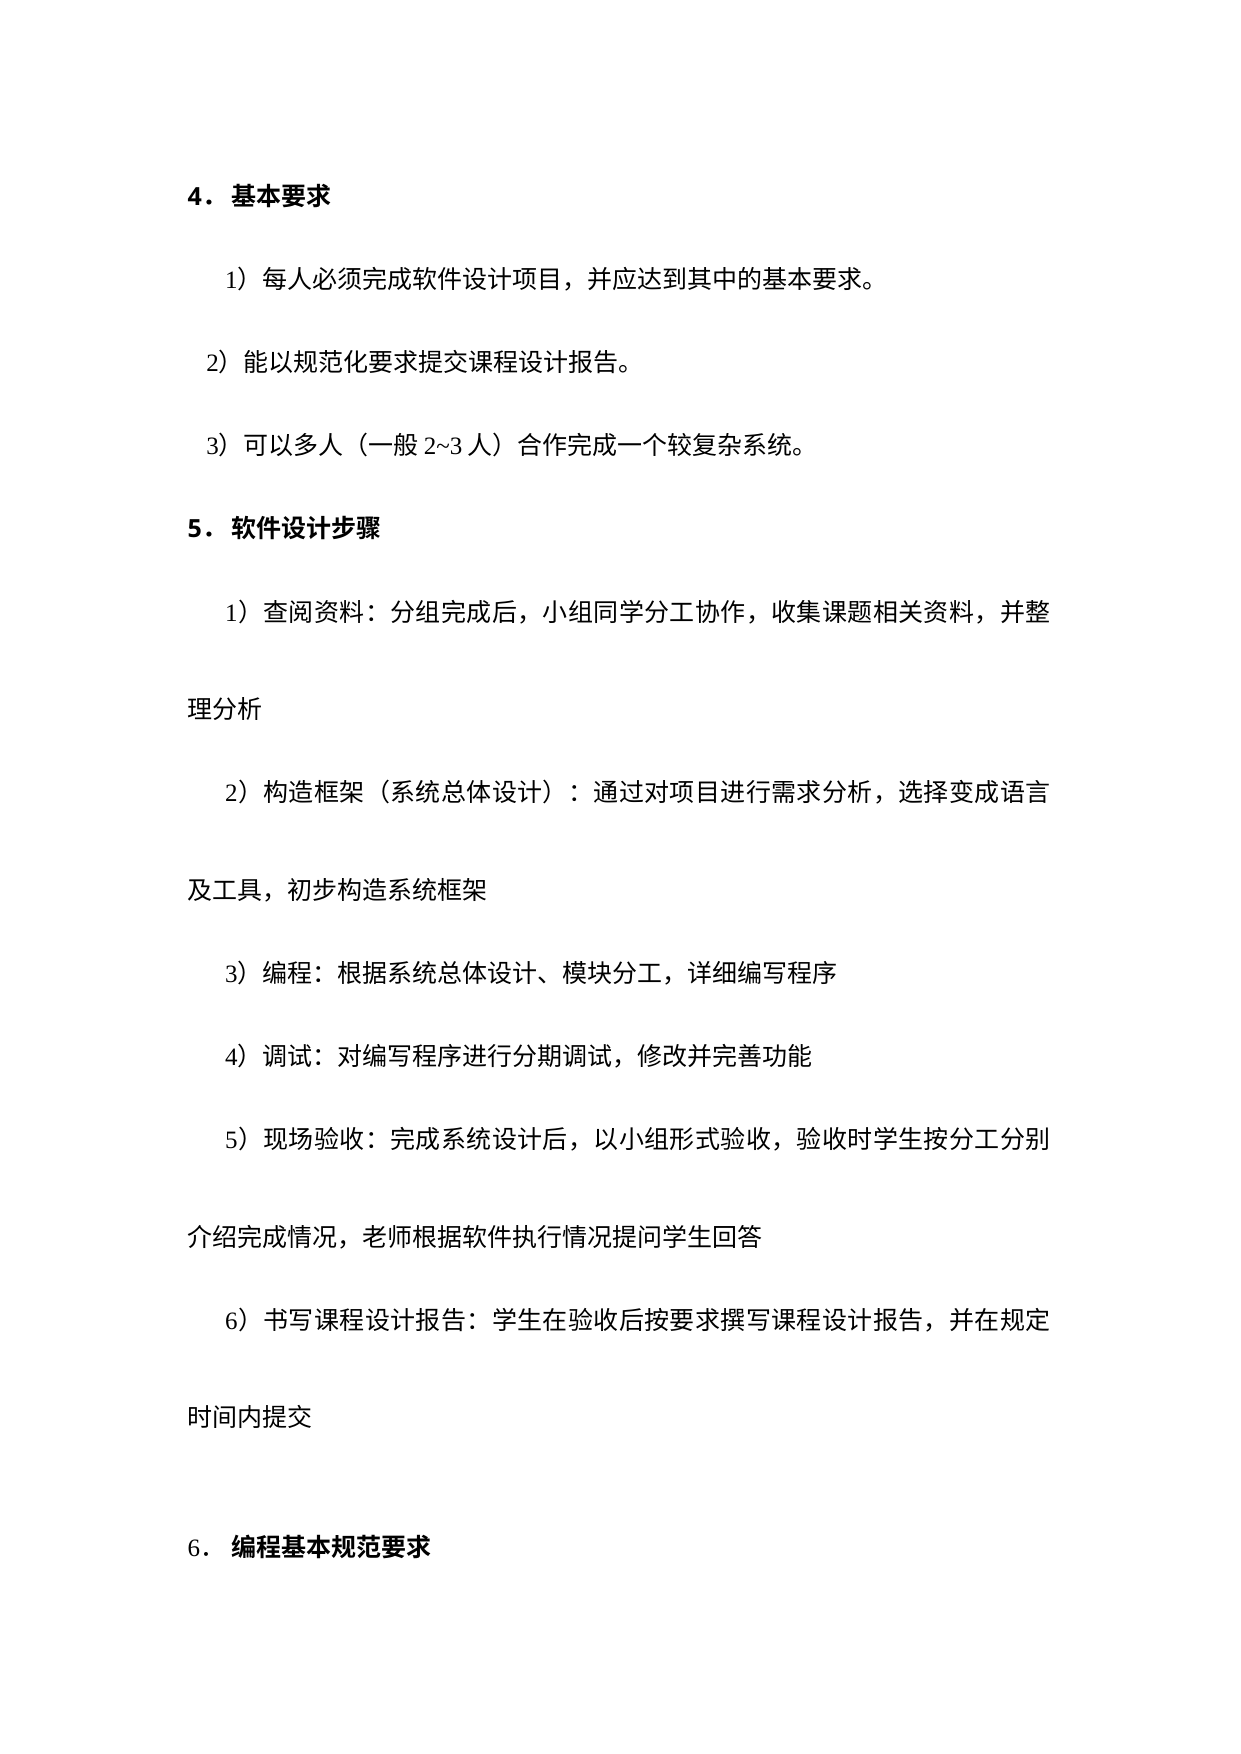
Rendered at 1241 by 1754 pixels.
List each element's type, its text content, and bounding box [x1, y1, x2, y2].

list 编程基本规范要求 [187, 1513, 1053, 1578]
list 软件设计步骤 [187, 494, 1053, 559]
list 基本要求 [187, 162, 1053, 227]
text 1）查阅资料：分组完成后，小组同学分工协作，收集课题相关资料，并整理分析 [187, 578, 1053, 740]
text 3）编程：根据系统总体设计、模块分工，详细编写程序 [187, 939, 1053, 1004]
text 1）每人必须完成软件设计项目，并应达到其中的基本要求。 [187, 245, 1053, 310]
text 5）现场验收：完成系统设计后，以小组形式验收，验收时学生按分工分别介绍完成情况，老师根据软件执行情况提问学生回答 [187, 1105, 1053, 1268]
text 6）书写课程设计报告：学生在验收后按要求撰写课程设计报告，并在规定时间内提交 [187, 1286, 1053, 1448]
text 2）能以规范化要求提交课程设计报告。 [187, 328, 1053, 393]
text 2）构造框架（系统总体设计）：通过对项目进行需求分析，选择变成语言及工具，初步构造系统框架 [187, 758, 1053, 921]
text 4）调试：对编写程序进行分期调试，修改并完善功能 [187, 1022, 1053, 1087]
text 3）可以多人（一般2~3人）合作完成一个较复杂系统。 [187, 411, 1053, 476]
